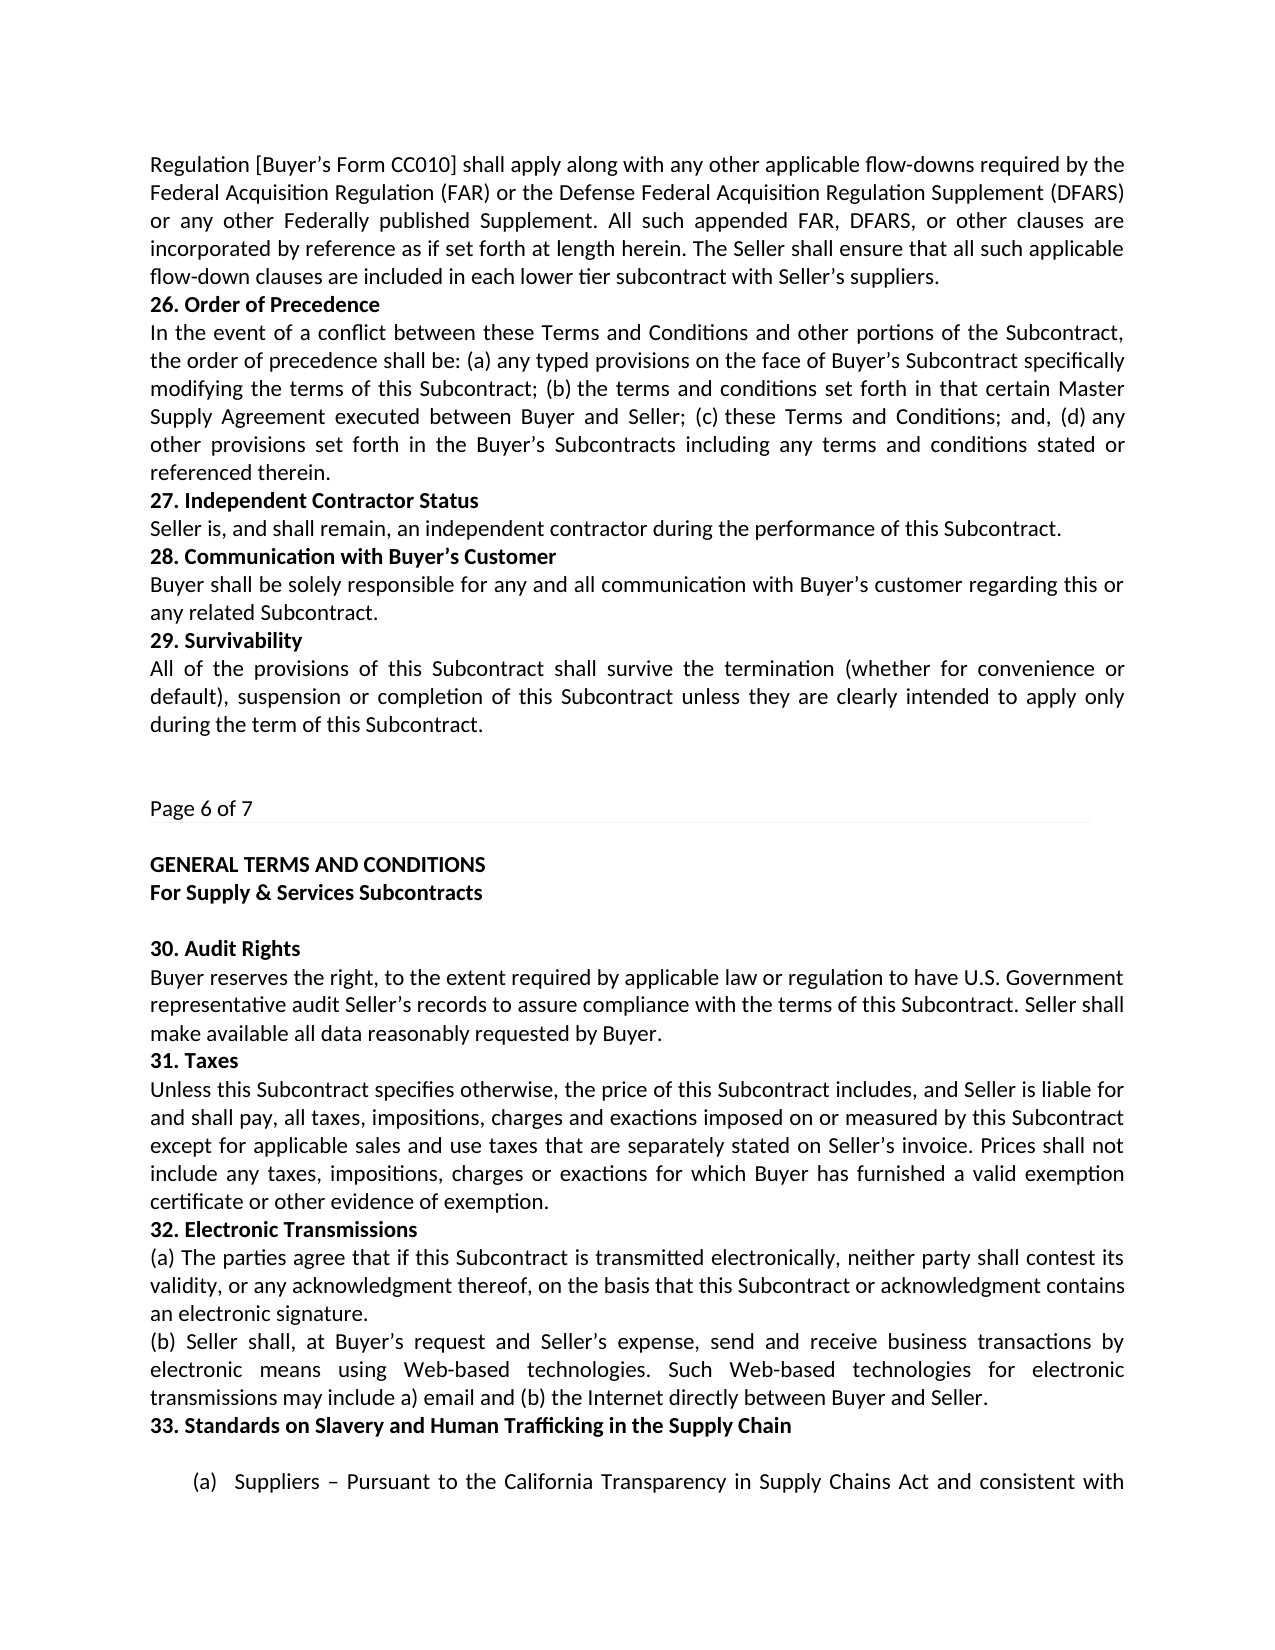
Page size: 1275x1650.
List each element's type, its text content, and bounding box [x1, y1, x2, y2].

text Buyer shall be solely responsible for any and all communication with Buyer’s customer regarding this or any related Subcontract. [150, 570, 1125, 626]
text 31. Taxes [150, 1047, 1125, 1075]
text GENERAL TERMS AND CONDITIONS [150, 851, 1125, 878]
text Page 6 of 7 [150, 794, 1125, 822]
text (a) The parties agree that if this Subcontract is transmitted electronically, neither party shall contest its validity, or any acknowledgment thereof, on the basis that this Subcontract or acknowledgment contains an electronic signature. [150, 1243, 1125, 1327]
text 26. Order of Precedence [150, 290, 1125, 318]
text Seller is, and shall remain, an independent contractor during the performance of this Subcontract. [150, 514, 1125, 542]
text 28. Communication with Buyer’s Customer [150, 542, 1125, 570]
text 33. Standards on Slavery and Human Trafficking in the Supply Chain [150, 1411, 1125, 1439]
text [150, 150, 1125, 290]
text Buyer reserves the right, to the extent required by applicable law or regulation to have U.S. Government representative audit Seller’s records to assure compliance with the terms of this Subcontract. Seller shall make available all data reasonably requested by Buyer. [150, 963, 1125, 1047]
text 29. Survivability [150, 626, 1125, 654]
text 32. Electronic Transmissions [150, 1215, 1125, 1243]
text For Supply & Services Subcontracts [150, 878, 1125, 907]
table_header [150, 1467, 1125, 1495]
text 30. Audit Rights [150, 934, 1125, 963]
text All of the provisions of this Subcontract shall survive the termination (whether for convenience or default), suspension or completion of this Subcontract unless they are clearly intended to apply only during the term of this Subcontract. [150, 654, 1125, 738]
text 27. Independent Contractor Status [150, 486, 1125, 514]
text Unless this Subcontract specifies otherwise, the price of this Subcontract includes, and Seller is liable for and shall pay, all taxes, impositions, charges and exactions imposed on or measured by this Subcontract except for applicable sales and use taxes that are separately stated on Seller’s invoice. Prices shall not include any taxes, impositions, charges or exactions for which Buyer has furnished a valid exemption certificate or other evidence of exemption. [150, 1075, 1125, 1215]
text In the event of a conflict between these Terms and Conditions and other portions of the Subcontract, the order of precedence shall be: (a) any typed provisions on the face of Buyer’s Subcontract specifically modifying the terms of this Subcontract; (b) the terms and conditions set forth in that certain Master Supply Agreement executed between Buyer and Seller; (c) these Terms and Conditions; and, (d) any other provisions set forth in the Buyer’s Subcontracts including any terms and conditions stated or referenced therein. [150, 318, 1125, 486]
text (b) Seller shall, at Buyer’s request and Seller’s expense, send and receive business transactions by electronic means using Web-based technologies. Such Web-based technologies for electronic transmissions may include a) email and (b) the Internet directly between Buyer and Seller. [150, 1327, 1125, 1411]
